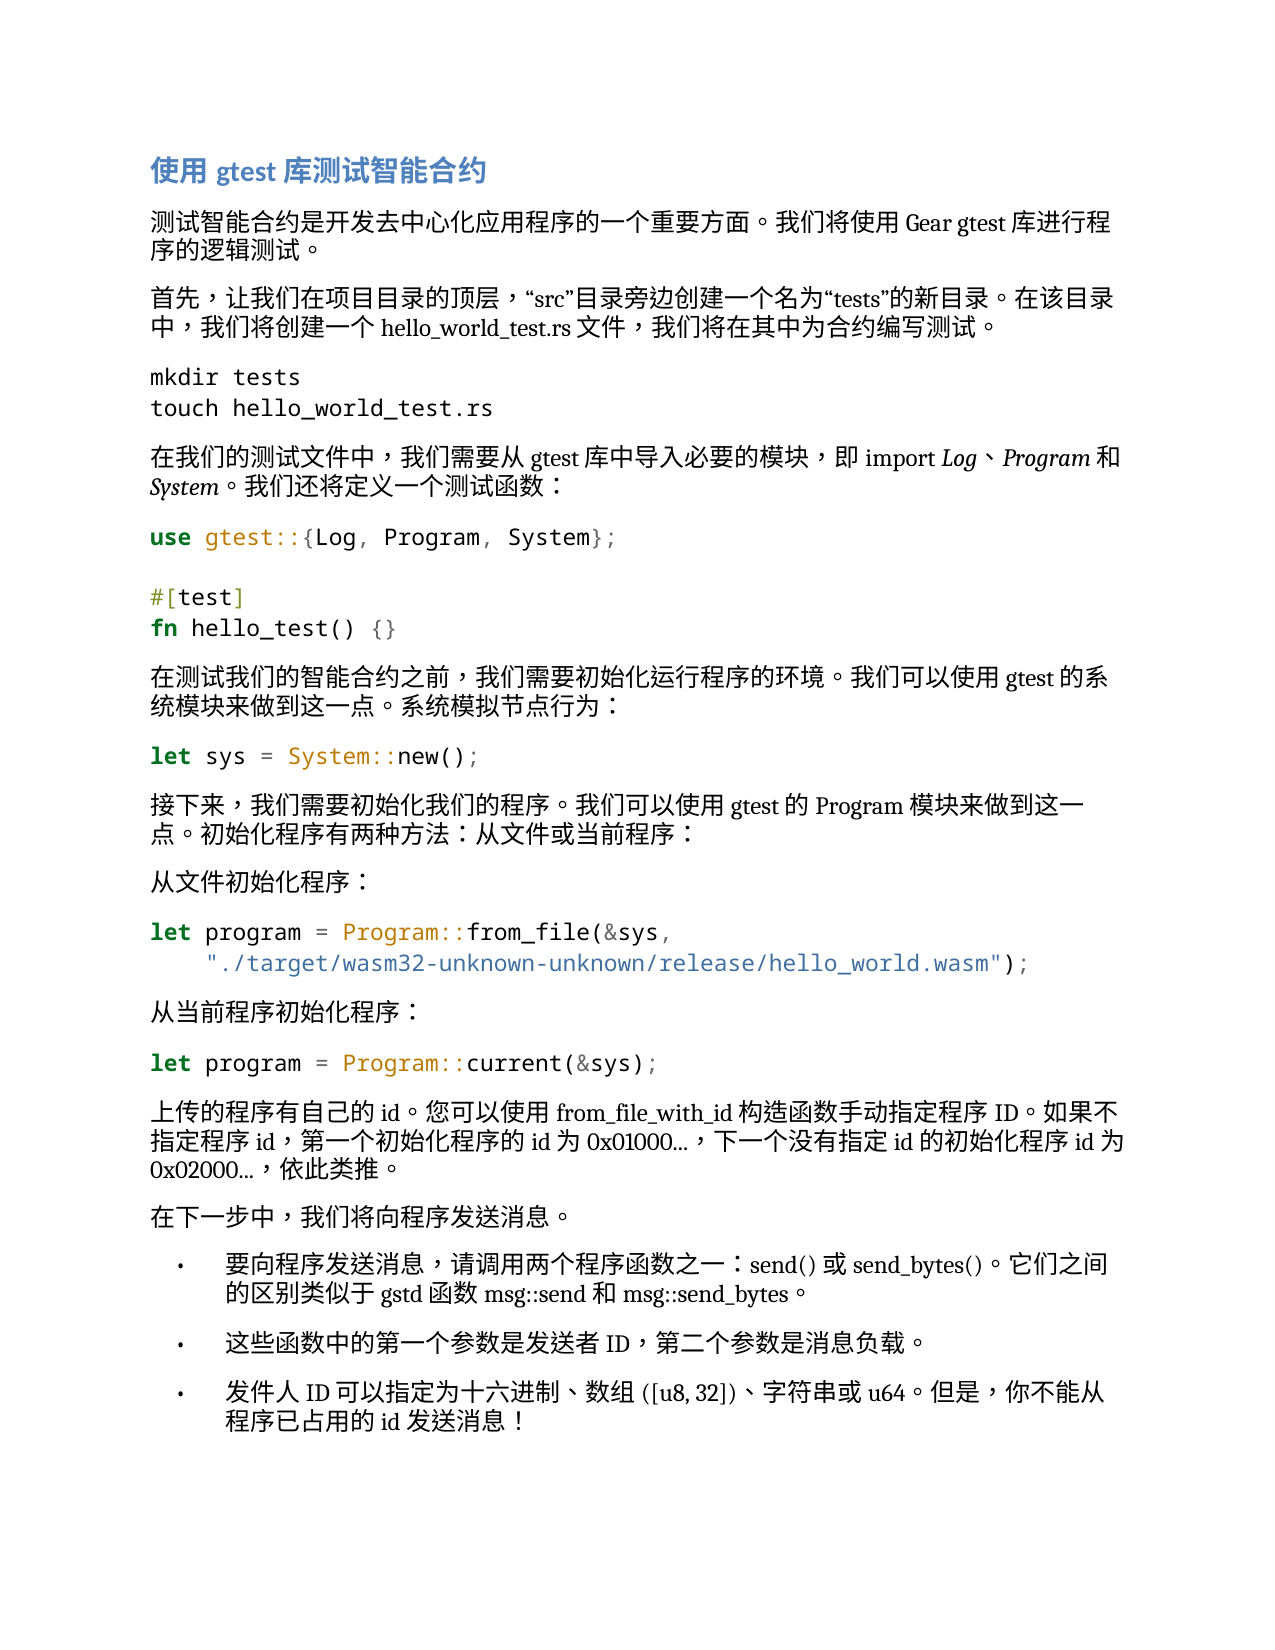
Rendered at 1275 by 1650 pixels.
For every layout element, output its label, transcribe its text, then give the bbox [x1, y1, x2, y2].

text 从文件初始化程序： [150, 868, 1125, 897]
text 首先，让我们在项目目录的顶层，“src”目录旁边创建一个名为“tests”的新目录。在该目录中，我们将创建一个 hello_world_test.rs 文件，我们将在其中为合约编写测试。 [150, 285, 1125, 342]
text 接下来，我们需要初始化我们的程序。我们可以使用 gtest 的 Program 模块来做到这一点。初始化程序有两种方法：从文件或当前程序： [150, 792, 1125, 850]
text let program = Program::current(&sys); [150, 1047, 1125, 1078]
list 要向程序发送消息，请调用两个程序函数之一：send() 或 send_bytes()。它们之间的区别类似于 gstd 函数 msg::send 和 msg::send_bytes。 [175, 1251, 1125, 1309]
list 这些函数中的第一个参数是发送者 ID，第二个参数是消息负载。 [175, 1330, 1125, 1358]
subtitle 使用 gtest 库测试智能合约 [150, 150, 1125, 190]
text use gtest::{Log, Program, System}; #[test] fn hello_test() {} [150, 521, 1125, 643]
list 发件人 ID 可以指定为十六进制、数组 ([u8, 32])、字符串或 u64。但是，你不能从程序已占用的 id 发送消息！ [175, 1379, 1125, 1437]
text let sys = System::new(); [150, 740, 1125, 771]
text mkdir tests touch hello_world_test.rs [150, 361, 1125, 423]
text 上传的程序有自己的 id。您可以使用 from_file_with_id 构造函数手动指定程序 ID。如果不指定程序 id，第一个初始化程序的 id 为 0x01000...，下一个没有指定 id 的初始化程序 id 为 0x02000...，依此类推。 [150, 1099, 1125, 1185]
text 在下一步中，我们将向程序发送消息。 [150, 1204, 1125, 1233]
text 从当前程序初始化程序： [150, 999, 1125, 1028]
text 测试智能合约是开发去中心化应用程序的一个重要方面。我们将使用 Gear gtest 库进行程序的逻辑测试。 [150, 208, 1125, 266]
text 在测试我们的智能合约之前，我们需要初始化运行程序的环境。我们可以使用 gtest 的系统模块来做到这一点。系统模拟节点行为： [150, 664, 1125, 721]
text 在我们的测试文件中，我们需要从 gtest 库中导入必要的模块，即 import Log、Program 和 System。我们还将定义一个测试函数： [150, 444, 1125, 502]
text let program = Program::from_file(&sys, "./target/wasm32-unknown-unknown/release/hello_world.wasm"); [150, 916, 1125, 978]
